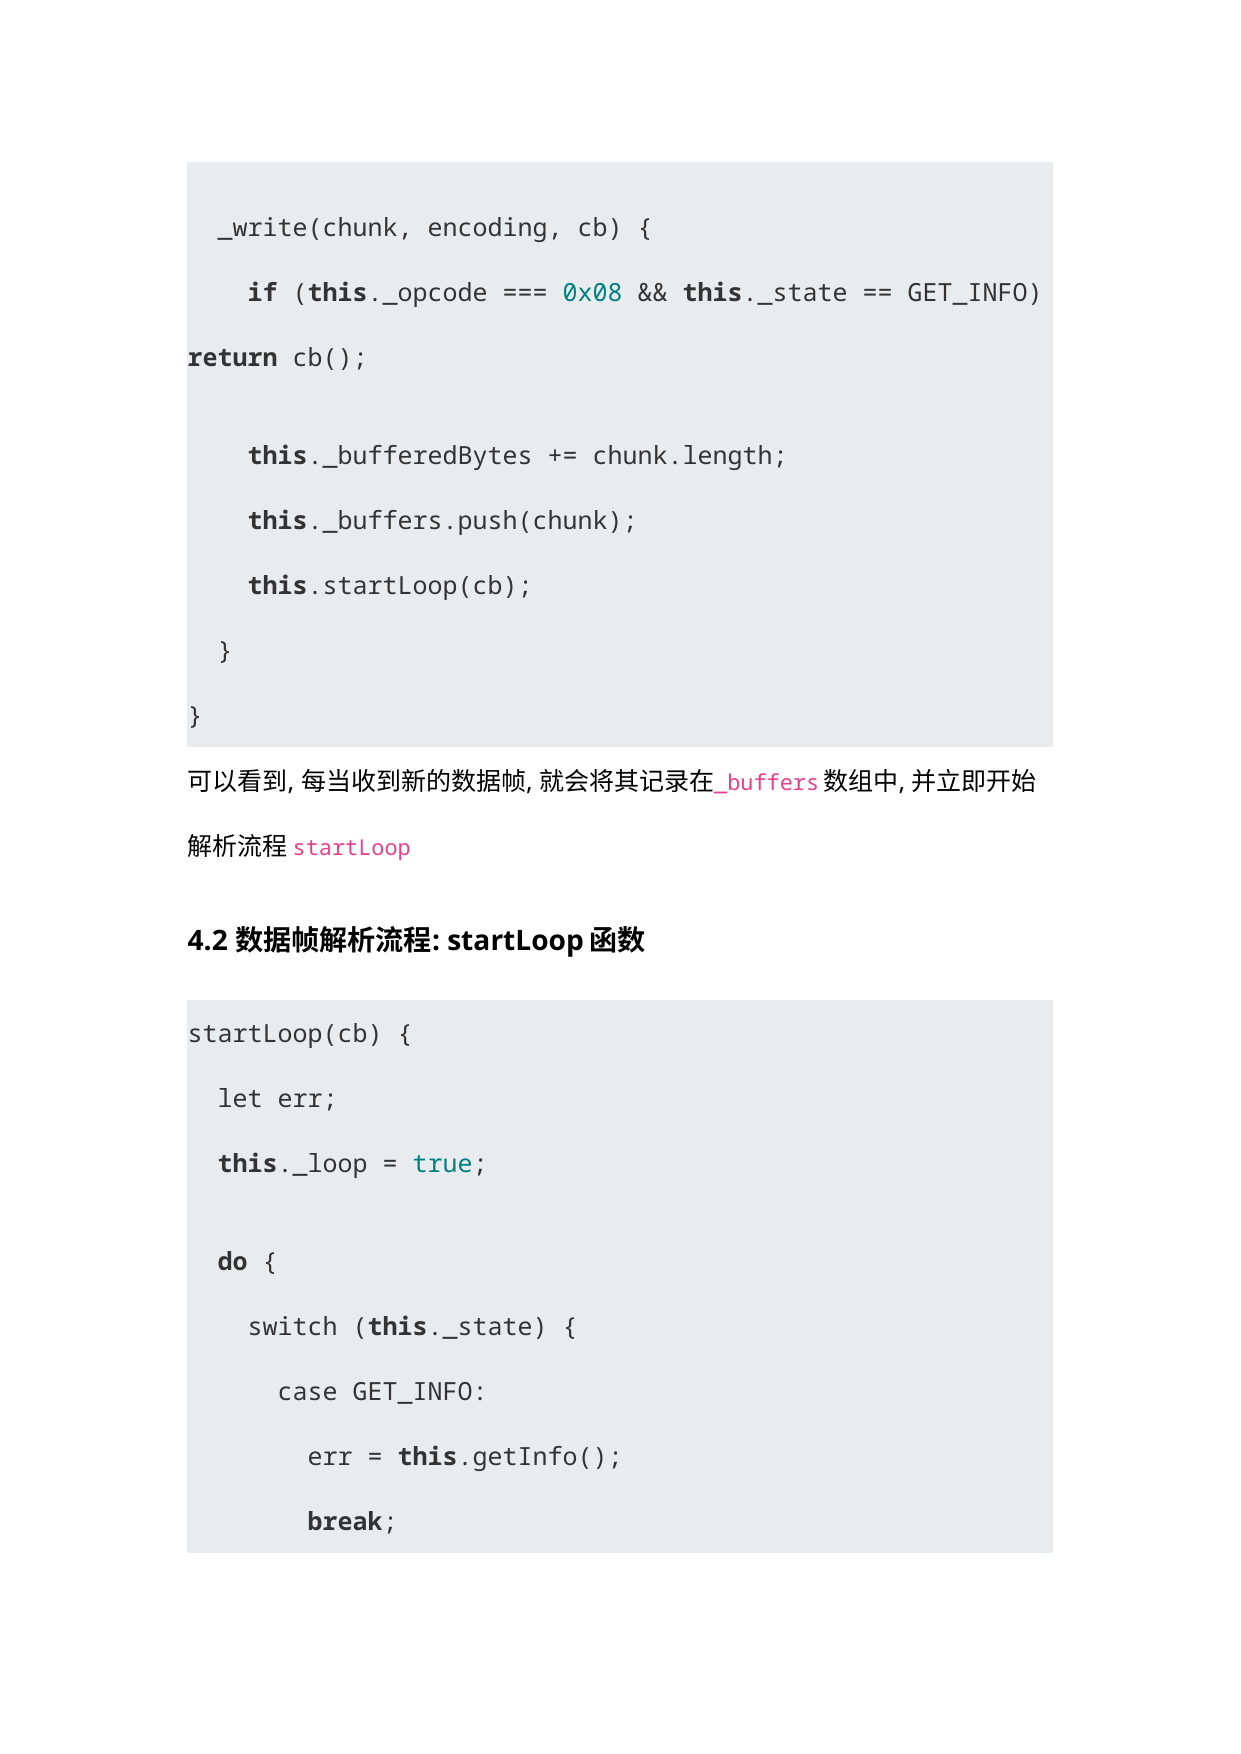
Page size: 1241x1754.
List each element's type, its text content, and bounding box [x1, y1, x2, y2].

text } [187, 617, 1053, 682]
text switch (this._state) { [187, 1293, 1053, 1358]
text break; [187, 1488, 1053, 1553]
text case GET_INFO: [187, 1358, 1053, 1423]
text 4.2 数据帧解析流程: startLoop函数 [187, 906, 1053, 971]
text let err; [187, 1065, 1053, 1130]
text } [187, 682, 1053, 747]
text startLoop(cb) { [187, 1000, 1053, 1065]
text this._bufferedBytes += chunk.length; [187, 422, 1053, 487]
text do { [187, 1228, 1053, 1293]
text _write(chunk, encoding, cb) { [187, 194, 1053, 259]
text this._buffers.push(chunk); [187, 487, 1053, 552]
text this.startLoop(cb); [187, 552, 1053, 617]
text this._loop = true; [187, 1130, 1053, 1195]
text if (this._opcode === 0x08 && this._state == GET_INFO) return cb(); [187, 259, 1053, 389]
text 可以看到, 每当收到新的数据帧, 就会将其记录在_buffers数组中, 并立即开始解析流程startLoop [187, 747, 1053, 877]
text err = this.getInfo(); [187, 1423, 1053, 1488]
